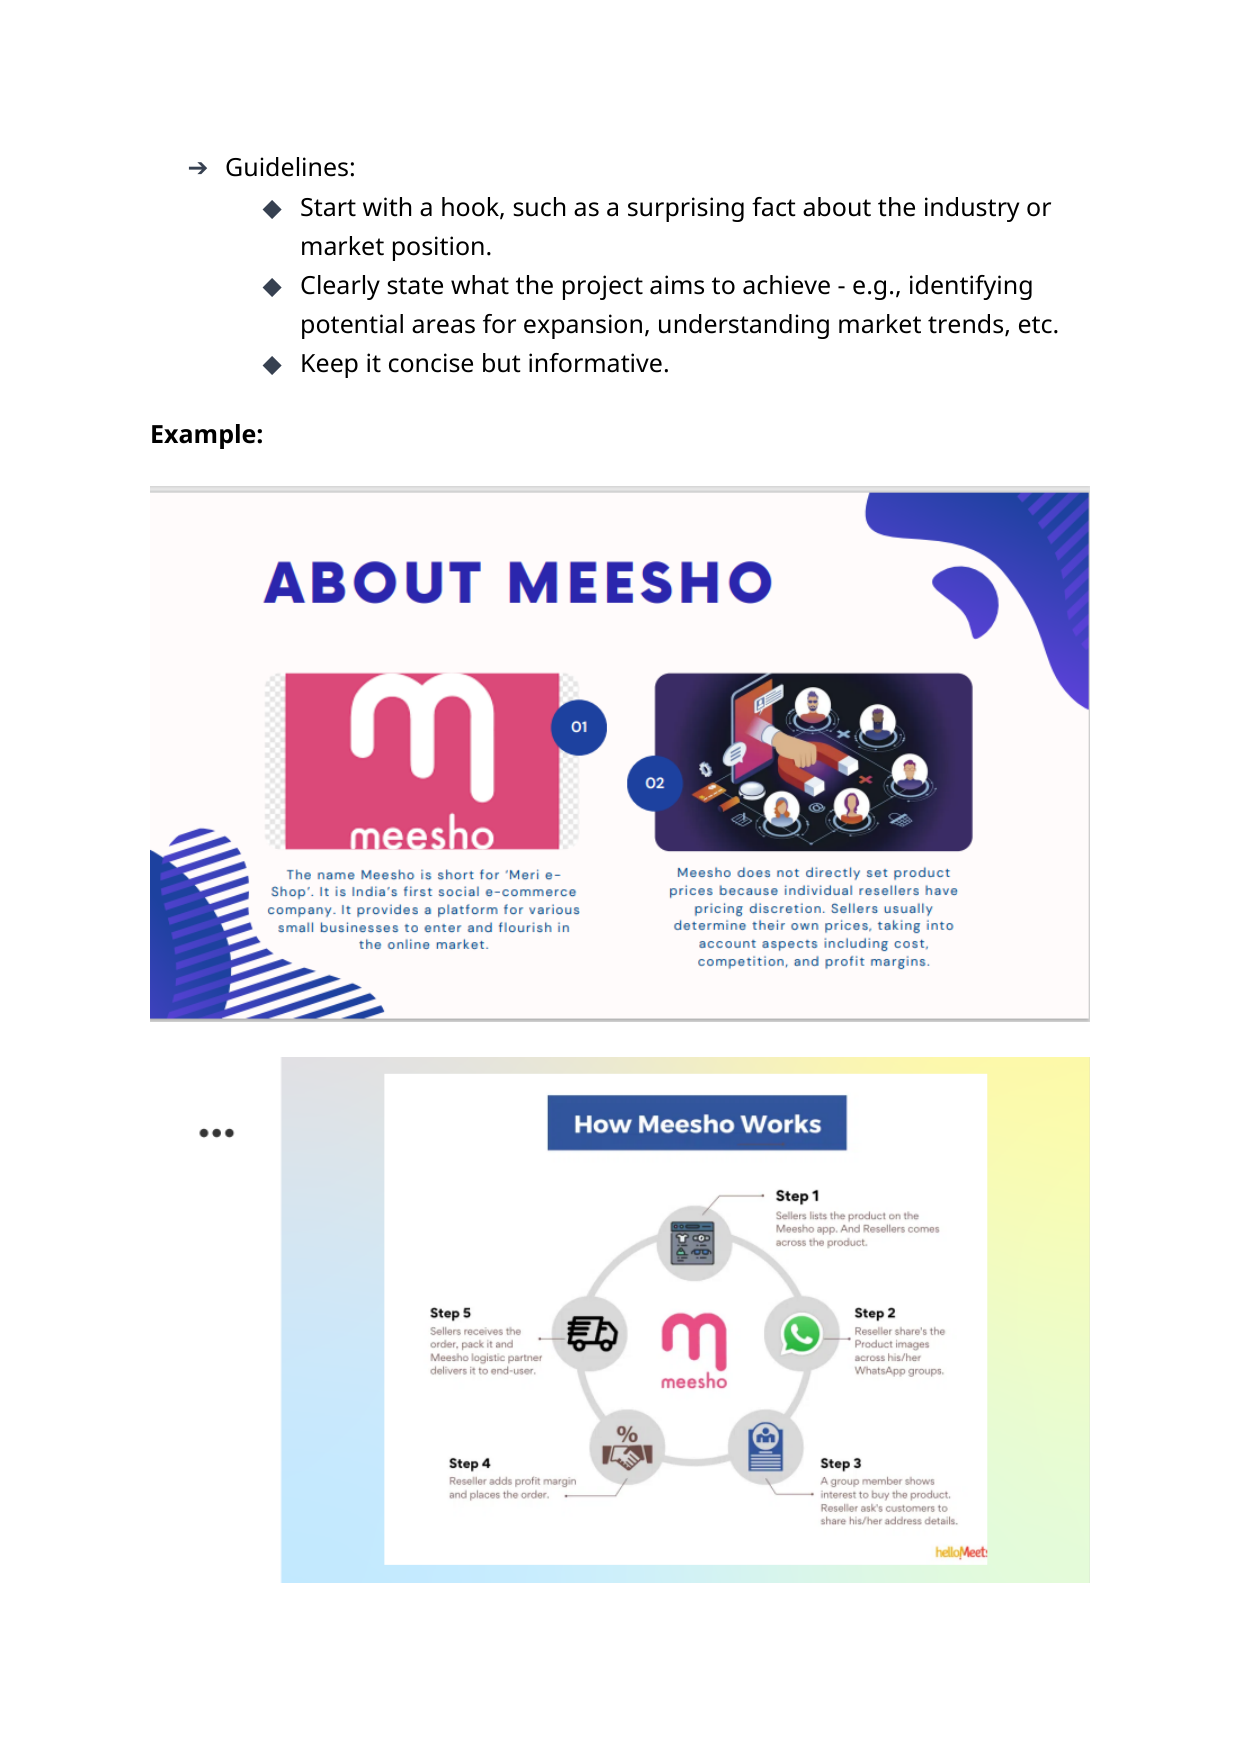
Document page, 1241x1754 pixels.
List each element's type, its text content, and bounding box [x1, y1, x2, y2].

list Guidelines: [187, 150, 1090, 184]
list Start with a hook, such as a surprising fact about the industry or market position. [262, 189, 1090, 262]
picture [150, 486, 1090, 1022]
list Keep it concise but informative. [262, 346, 1090, 380]
list Clearly state what the project aims to achieve - e.g., identifying potential areas for expansion, understanding market trends, etc. [262, 267, 1090, 341]
picture [150, 1057, 1090, 1583]
text Example: [150, 416, 1090, 450]
